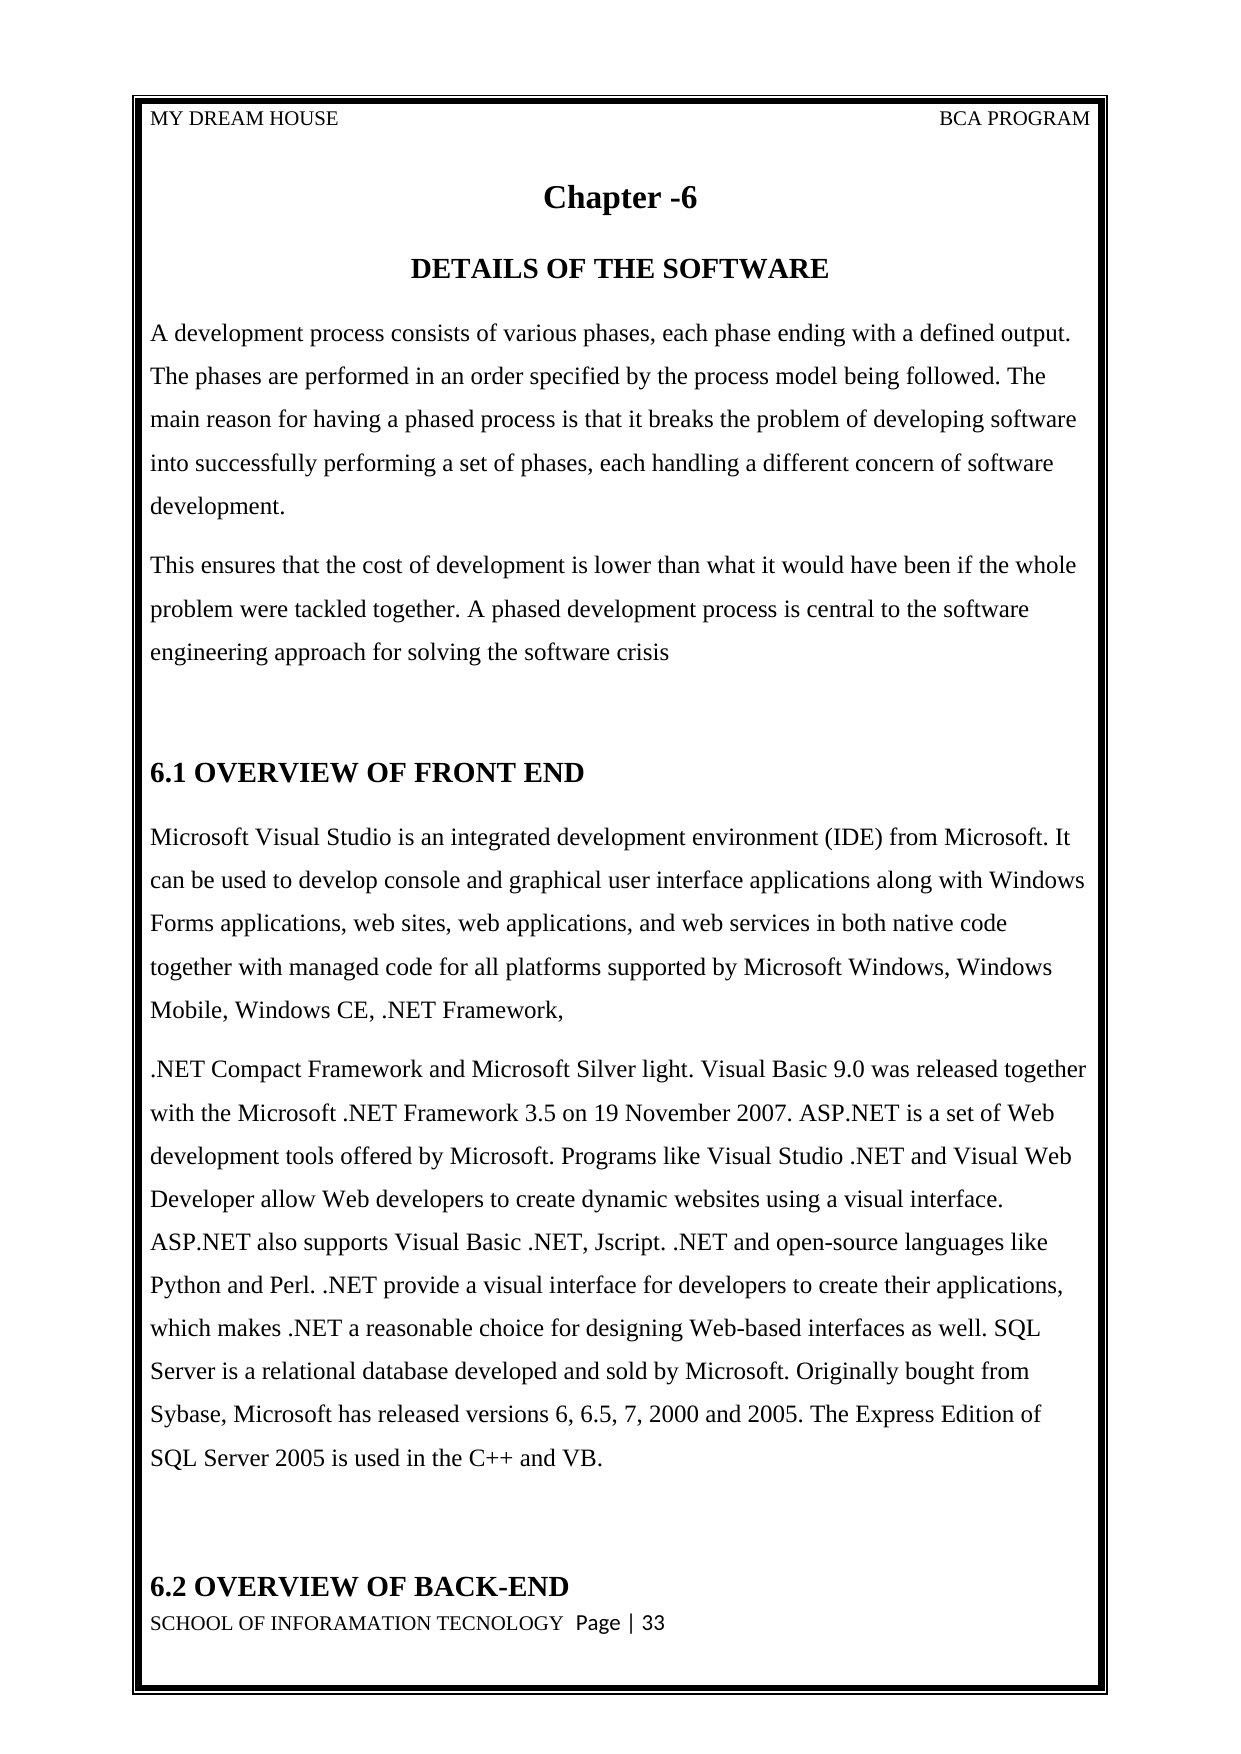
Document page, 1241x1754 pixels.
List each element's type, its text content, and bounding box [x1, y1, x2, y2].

text .NET Compact Framework and Microsoft Silver light. Visual Basic 9.0 was released together with the Microsoft .NET Framework 3.5 on 19 November 2007. ASP.NET is a set of Web development tools offered by Microsoft. Programs like Visual Studio .NET and Visual Web Developer allow Web developers to create dynamic websites using a visual interface. ASP.NET also supports Visual Basic .NET, Jscript. .NET and open-source languages like Python and Perl. .NET provide a visual interface for developers to create their applications, which makes .NET a reasonable choice for designing Web-based interfaces as well. SQL Server is a relational database developed and sold by Microsoft. Originally bought from Sybase, Microsoft has released versions 6, 6.5, 7, 2000 and 2005. The Express Edition of SQL Server 2005 is used in the C++ and VB. [150, 1054, 1090, 1471]
text 6.1 OVERVIEW OF FRONT END [150, 755, 1090, 789]
text A development process consists of various phases, each phase ending with a defined output. The phases are performed in an order specified by the process model being followed. The main reason for having a phased process is that it breaks the problem of developing software into successfully performing a set of phases, each handling a different concern of software development. [150, 318, 1090, 519]
text Microsoft Visual Studio is an integrated development environment (IDE) from Microsoft. It can be used to develop console and graphical user interface applications along with Windows Forms applications, web sites, web applications, and web services in both native code together with managed code for all platforms supported by Microsoft Windows, Windows Mobile, Windows CE, .NET Framework, [150, 822, 1090, 1023]
text This ensures that the cost of development is lower than what it would have been if the whole problem were tackled together. A phased development process is central to the software engineering approach for solving the software crisis [150, 551, 1090, 666]
text 6.2 OVERVIEW OF BACK-END [150, 1569, 1090, 1603]
text DETAILS OF THE SOFTWARE [150, 251, 1090, 285]
text Chapter -6 [150, 177, 1090, 215]
